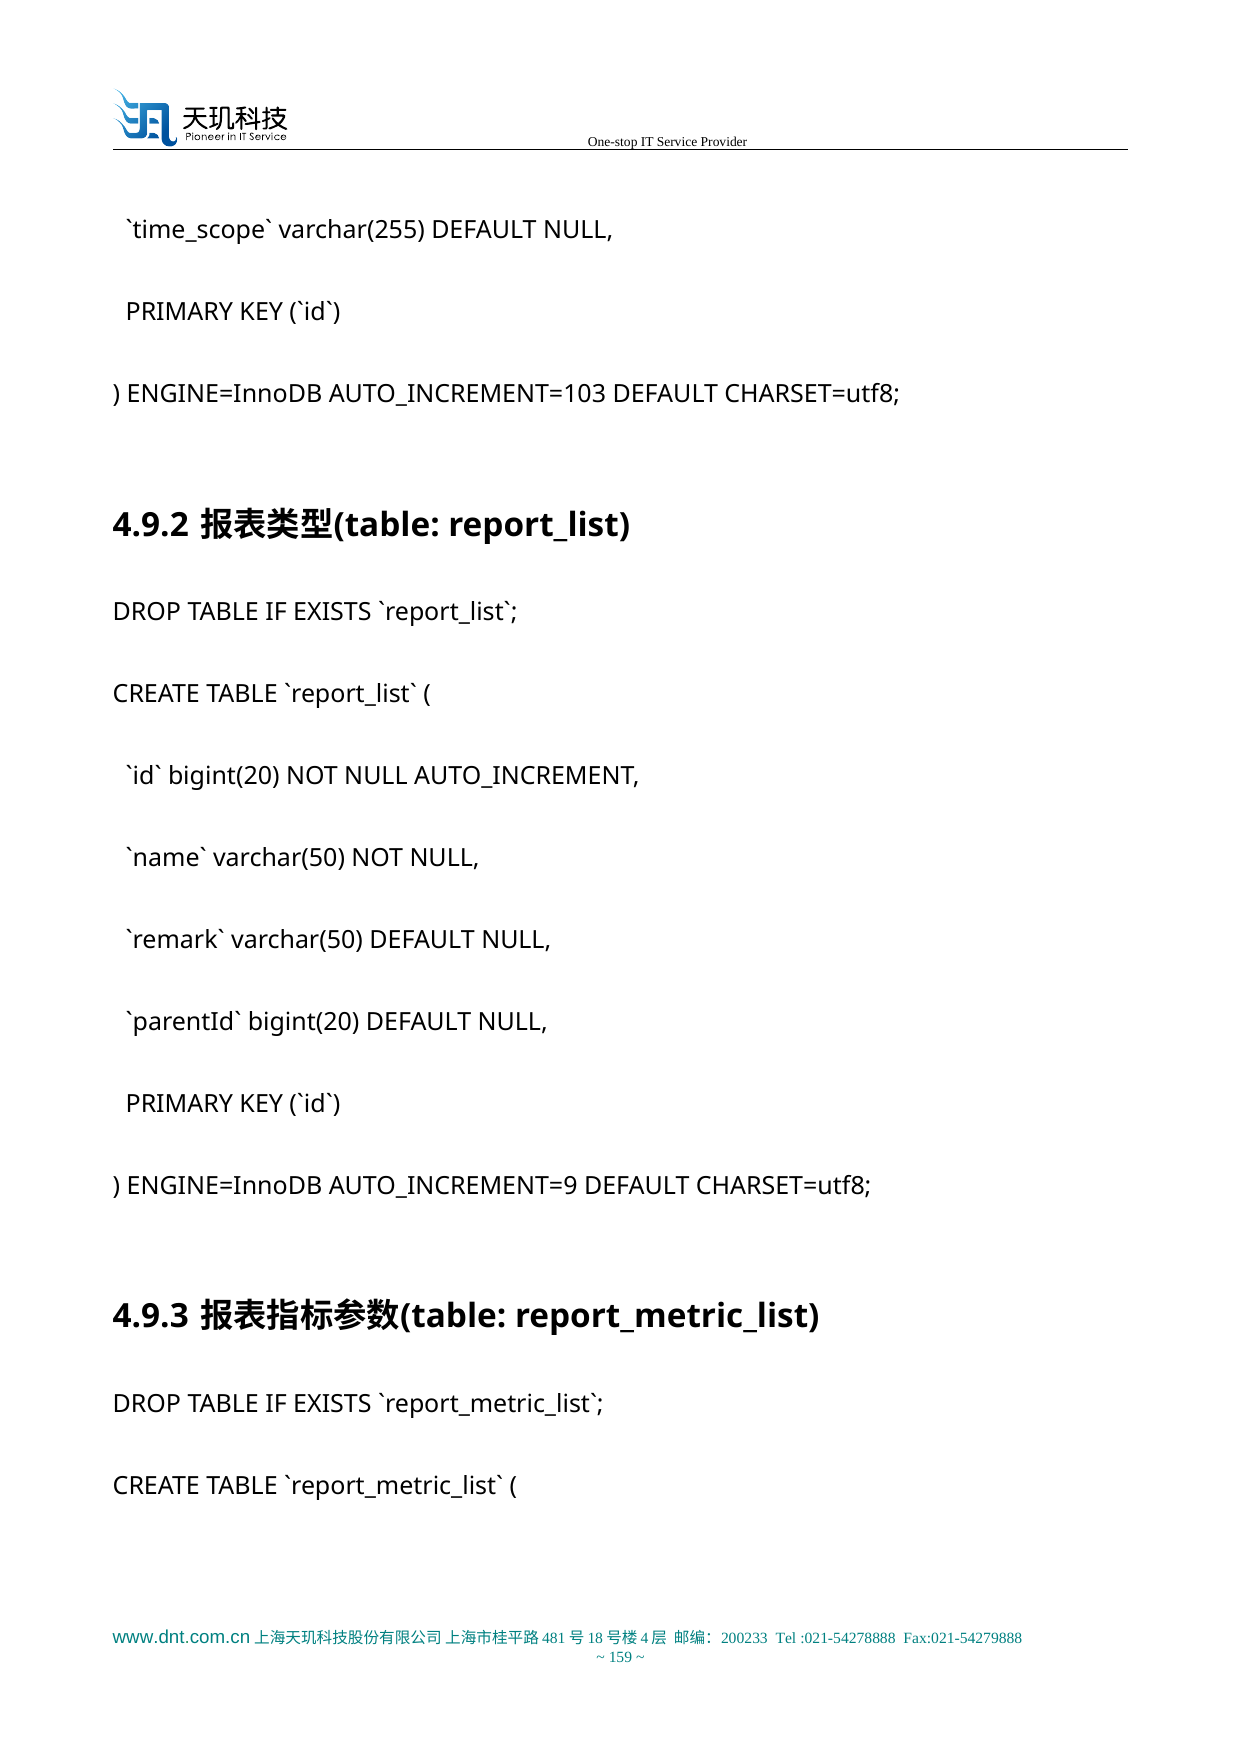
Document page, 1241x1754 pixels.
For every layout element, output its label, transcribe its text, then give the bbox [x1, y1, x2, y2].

text ) ENGINE=InnoDB AUTO_INCREMENT=103 DEFAULT CHARSET=utf8; [112, 360, 1128, 425]
text DROP TABLE IF EXISTS `report_metric_list`; [112, 1370, 1128, 1435]
text `id` bigint(20) NOT NULL AUTO_INCREMENT, [112, 742, 1128, 807]
text CREATE TABLE `report_metric_list` ( [112, 1452, 1128, 1517]
text `remark` varchar(50) DEFAULT NULL, [112, 906, 1128, 971]
text `time_scope` varchar(255) DEFAULT NULL, [112, 196, 1128, 261]
text PRIMARY KEY (`id`) [112, 278, 1128, 343]
text PRIMARY KEY (`id`) [112, 1070, 1128, 1135]
text ) ENGINE=InnoDB AUTO_INCREMENT=9 DEFAULT CHARSET=utf8; [112, 1152, 1128, 1217]
text `name` varchar(50) NOT NULL, [112, 824, 1128, 889]
text CREATE TABLE `report_list` ( [112, 660, 1128, 725]
subtitle 报表类型(table: report_list) [112, 489, 1128, 554]
subtitle 报表指标参数(table: report_metric_list) [112, 1281, 1128, 1346]
text `parentId` bigint(20) DEFAULT NULL, [112, 988, 1128, 1053]
text DROP TABLE IF EXISTS `report_list`; [112, 578, 1128, 643]
